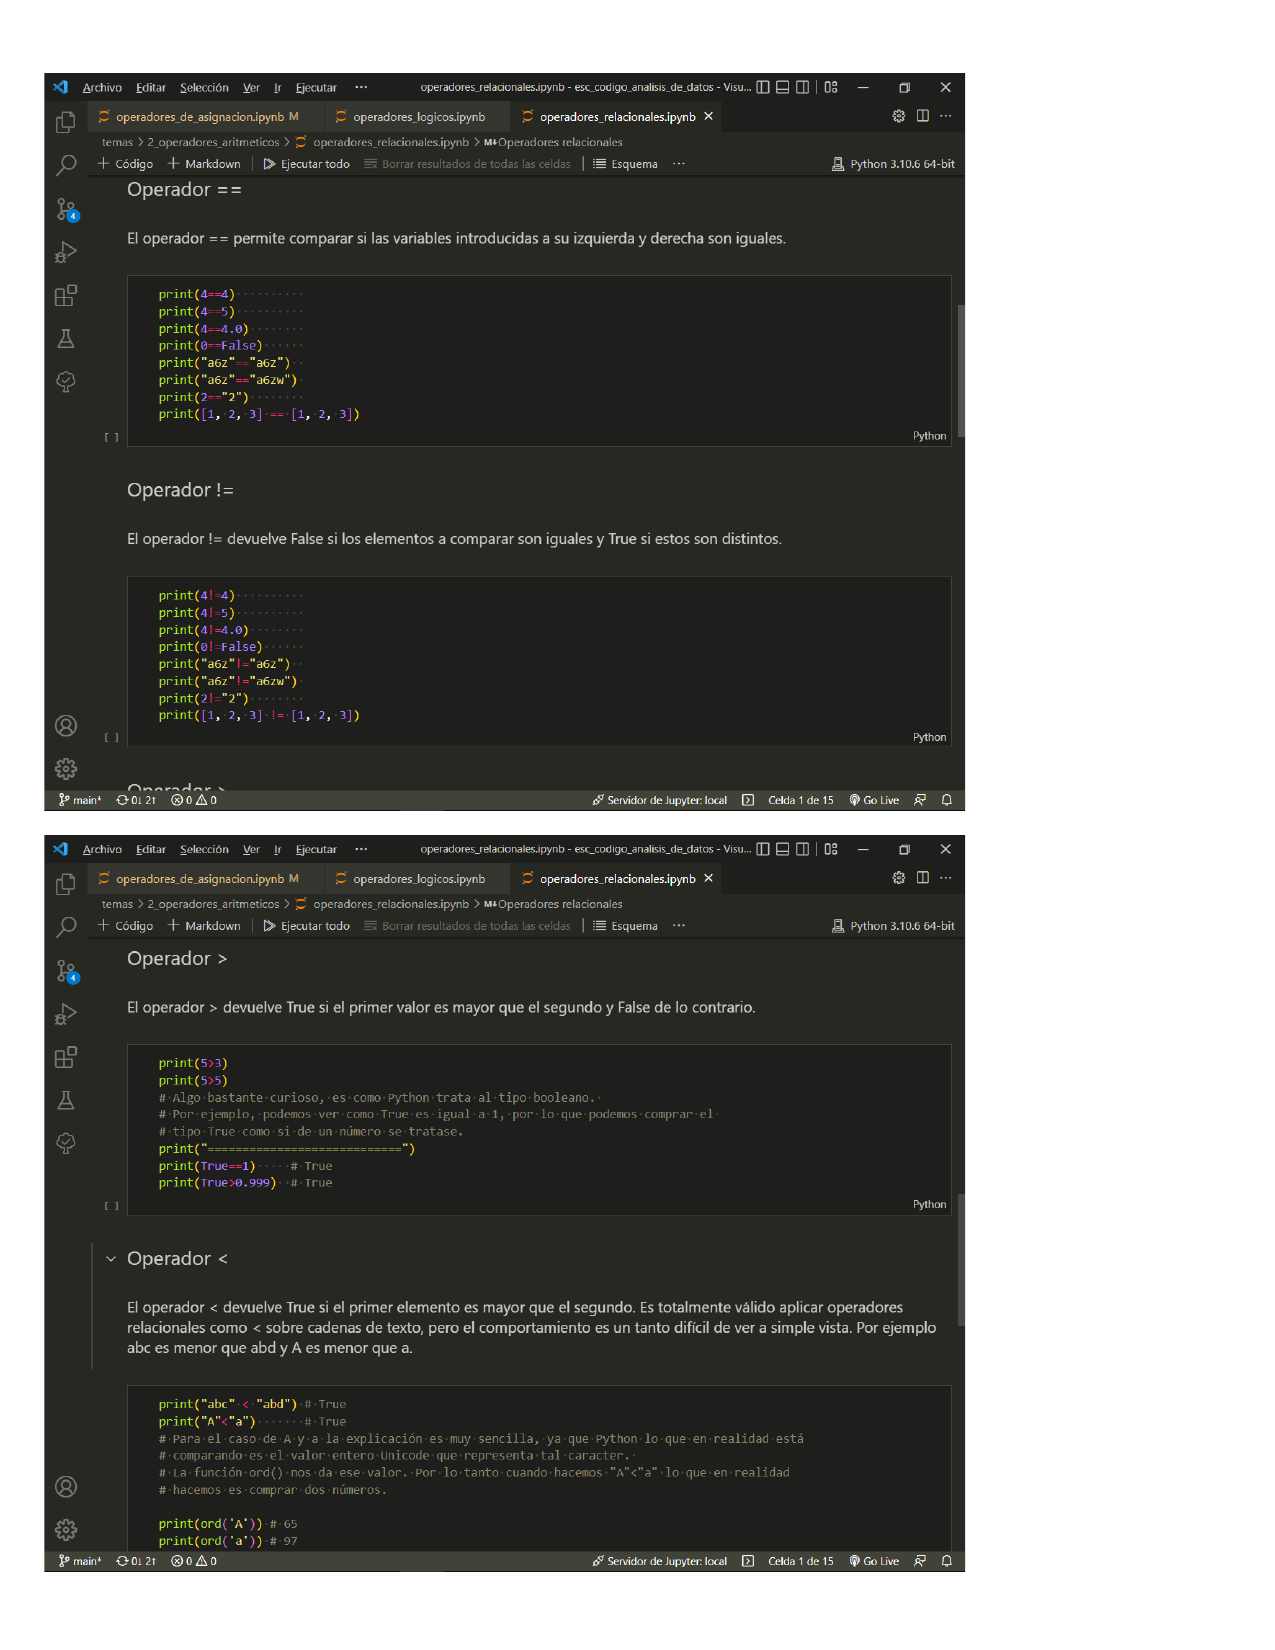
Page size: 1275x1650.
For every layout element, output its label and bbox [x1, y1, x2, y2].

picture [44, 835, 965, 1572]
picture [44, 73, 965, 811]
